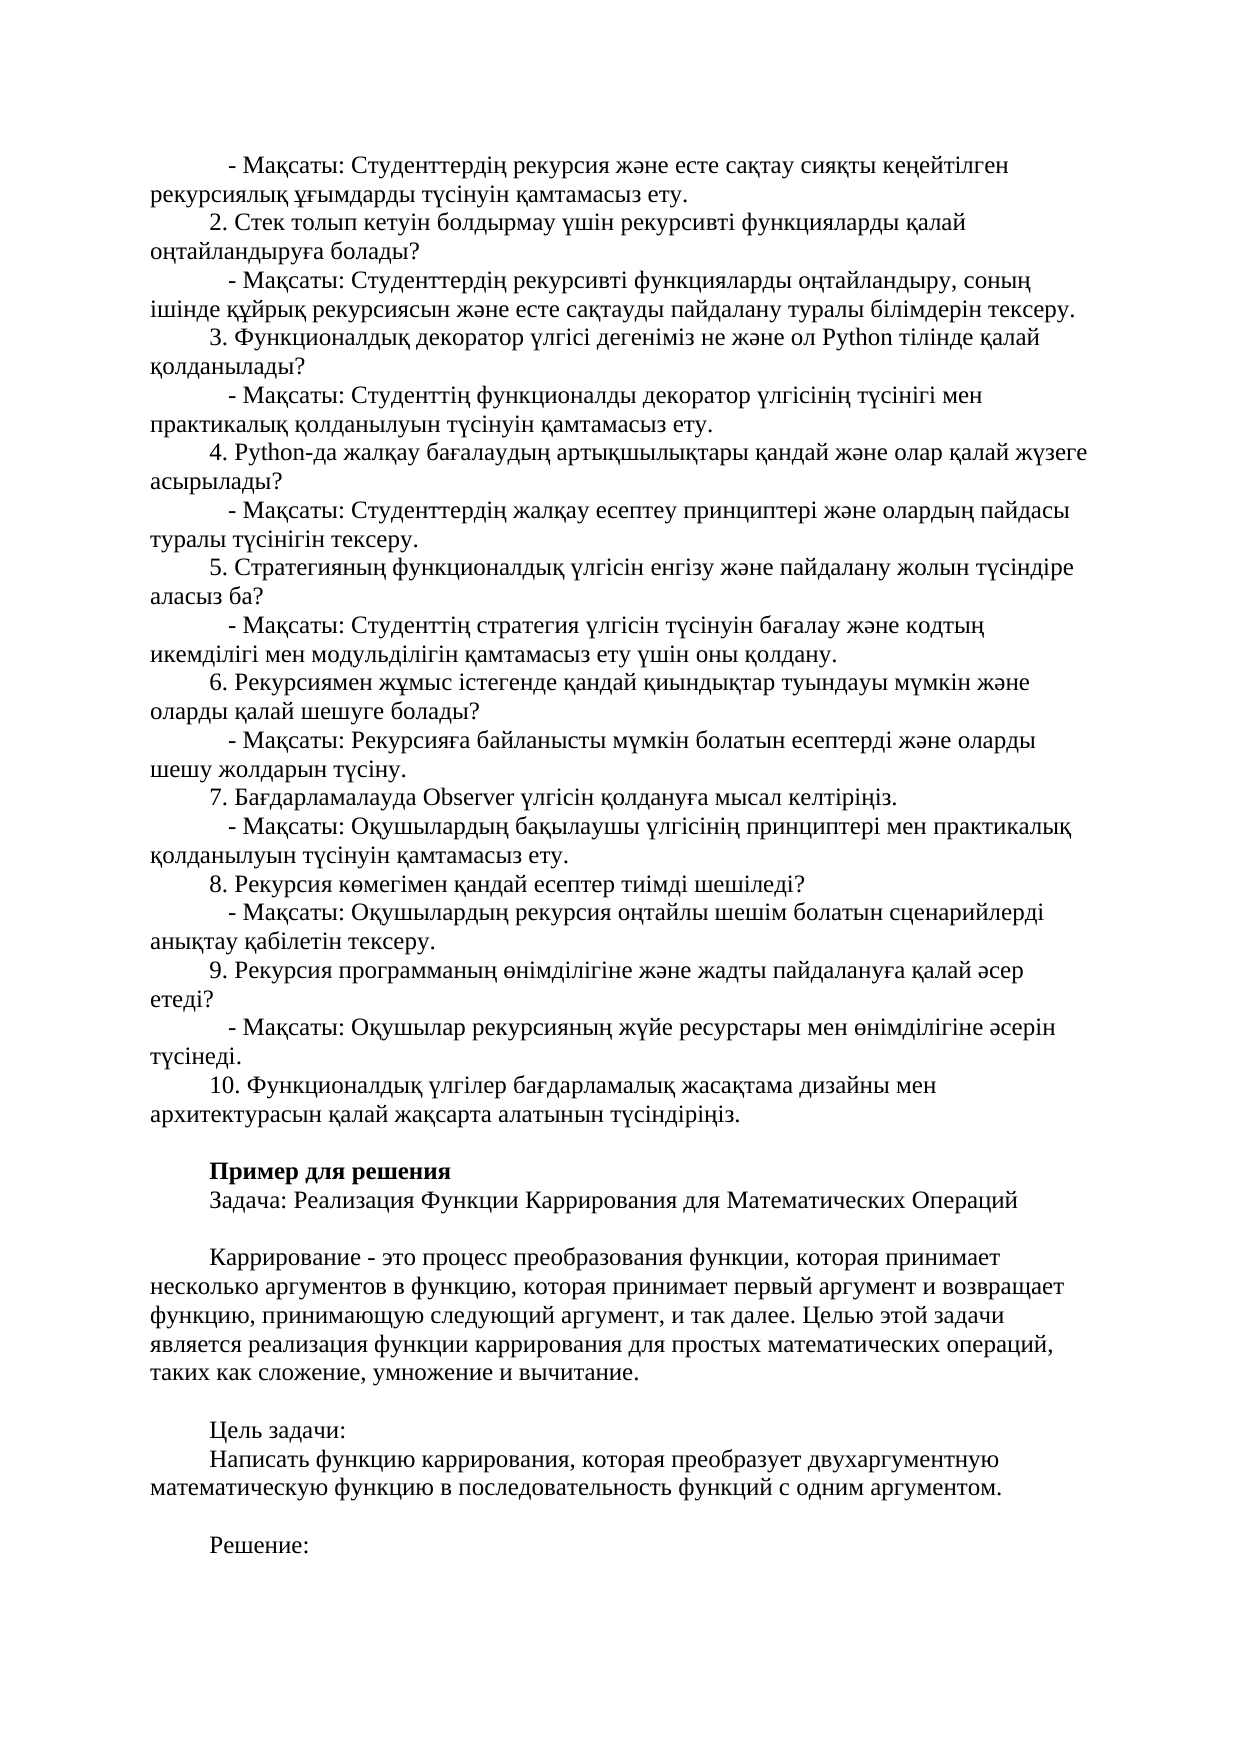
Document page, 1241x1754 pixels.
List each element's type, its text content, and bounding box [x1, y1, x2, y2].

text - Мақсаты: Студенттердің рекурсия және есте сақтау сияқты кеңейтілген рекурсиялық ұғымдарды түсінуін қамтамасыз ету. [150, 150, 1090, 207]
text - Мақсаты: Рекурсияға байланысты мүмкін болатын есептерді және оларды шешу жолдарын түсіну. [150, 725, 1090, 782]
text - Мақсаты: Студенттердің рекурсивті функцияларды оңтайландыру, соның ішінде құйрық рекурсиясын және есте сақтауды пайдалану туралы білімдерін тексеру. [150, 265, 1090, 322]
text - Мақсаты: Студенттің функционалды декоратор үлгісінің түсінігі мен практикалық қолданылуын түсінуін қамтамасыз ету. [150, 380, 1090, 437]
text 7. Бағдарламалауда Observer үлгісін қолдануға мысал келтіріңіз. [150, 782, 1090, 811]
text - Мақсаты: Студенттің стратегия үлгісін түсінуін бағалау және кодтың икемділігі мен модульділігін қамтамасыз ету үшін оны қолдану. [150, 610, 1090, 667]
text - Мақсаты: Оқушылар рекурсияның жүйе ресурстары мен өнімділігіне әсерін түсінеді. [150, 1012, 1090, 1070]
text Написать функцию каррирования, которая преобразует двухаргументную математическую функцию в последовательность функций с одним аргументом. [150, 1444, 1090, 1501]
text 2. Стек толып кетуін болдырмау үшін рекурсивті функцияларды қалай оңтайландыруға болады? [150, 207, 1090, 265]
text 3. Функционалдық декоратор үлгісі дегеніміз не және ол Python тілінде қалай қолданылады? [150, 322, 1090, 380]
text 9. Рекурсия программаның өнімділігіне және жадты пайдалануға қалай әсер етеді? [150, 955, 1090, 1012]
text - Мақсаты: Оқушылардың рекурсия оңтайлы шешім болатын сценарийлерді анықтау қабілетін тексеру. [150, 897, 1090, 955]
text 6. Рекурсиямен жұмыс істегенде қандай қиындықтар туындауы мүмкін және оларды қалай шешуге болады? [150, 667, 1090, 725]
text 4. Python-да жалқау бағалаудың артықшылықтары қандай және олар қалай жүзеге асырылады? [150, 437, 1090, 495]
text Цель задачи: [150, 1415, 1090, 1444]
text - Мақсаты: Студенттердің жалқау есептеу принциптері және олардың пайдасы туралы түсінігін тексеру. [150, 495, 1090, 552]
text Задача: Реализация Функции Каррирования для Математических Операций [150, 1185, 1090, 1214]
text 8. Рекурсия көмегімен қандай есептер тиімді шешіледі? [150, 869, 1090, 897]
text Каррирование - это процесс преобразования функции, которая принимает несколько аргументов в функцию, которая принимает первый аргумент и возвращает функцию, принимающую следующий аргумент, и так далее. Целью этой задачи является реализация функции каррирования для простых математических операций, таких как сложение, умножение и вычитание. [150, 1242, 1090, 1386]
text Решение: [150, 1530, 1090, 1559]
text Пример для решения [150, 1156, 1090, 1185]
text 5. Стратегияның функционалдық үлгісін енгізу және пайдалану жолын түсіндіре аласыз ба? [150, 552, 1090, 610]
text 10. Функционалдық үлгілер бағдарламалық жасақтама дизайны мен архитектурасын қалай жақсарта алатынын түсіндіріңіз. [150, 1070, 1090, 1127]
text - Мақсаты: Оқушылардың бақылаушы үлгісінің принциптері мен практикалық қолданылуын түсінуін қамтамасыз ету. [150, 811, 1090, 869]
